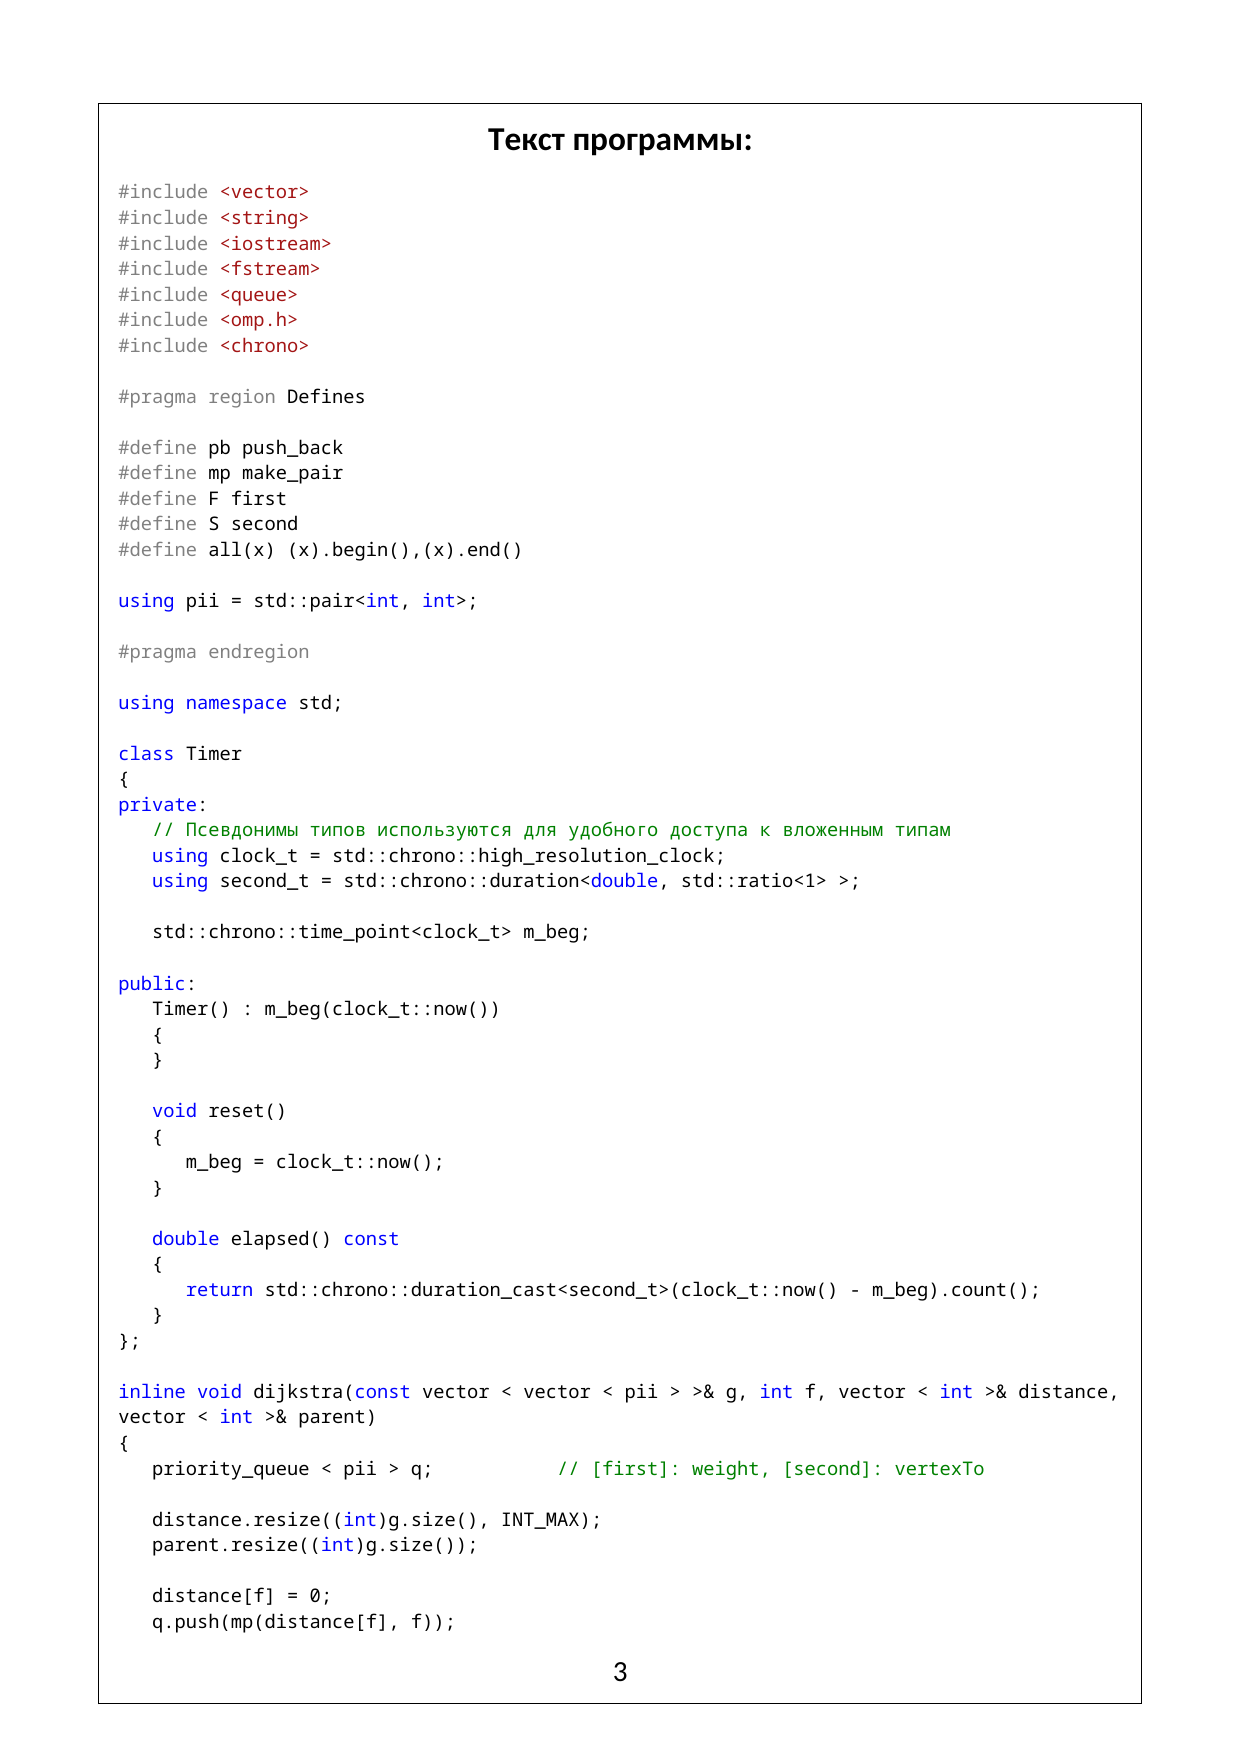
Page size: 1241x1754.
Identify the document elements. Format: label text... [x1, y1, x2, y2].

text using namespace std; [118, 689, 1122, 715]
text private: [118, 791, 1122, 817]
text } [118, 1046, 1122, 1072]
text m_beg = clock_t::now(); [118, 1148, 1122, 1174]
text #include <chrono> [118, 332, 1122, 357]
text #include <queue> [118, 281, 1122, 306]
text { [118, 1429, 1122, 1455]
text { [118, 1021, 1122, 1046]
text double elapsed() const [118, 1225, 1122, 1251]
text #include <iostream> [118, 230, 1122, 255]
text } [118, 1174, 1122, 1199]
text using second_t = std::chrono::duration<double, std::ratio<1> >; [118, 868, 1122, 893]
text #include <string> [118, 204, 1122, 230]
text #define pb push_back [118, 434, 1122, 459]
text #include <vector> [118, 179, 1122, 204]
text using pii = std::pair<int, int>; [118, 587, 1122, 613]
text priority_queue < pii > q; // [first]: weight, [second]: vertexTo [118, 1455, 1122, 1480]
text #define mp make_pair [118, 459, 1122, 485]
text #include <omp.h> [118, 306, 1122, 332]
text distance[f] = 0; [118, 1582, 1122, 1608]
text #pragma region Defines [118, 383, 1122, 408]
text // Псевдонимы типов используются для удобного доступа к вложенным типам [118, 817, 1122, 842]
text #define S second [118, 511, 1122, 536]
text Timer() : m_beg(clock_t::now()) [118, 995, 1122, 1021]
subtitle Текст программы: [118, 118, 1122, 159]
text }; [118, 1327, 1122, 1353]
text #include <fstream> [118, 255, 1122, 281]
text { [118, 1123, 1122, 1148]
text } [118, 1302, 1122, 1327]
text #pragma endregion [118, 638, 1122, 664]
text { [118, 1251, 1122, 1276]
text { [118, 766, 1122, 791]
text void reset() [118, 1097, 1122, 1123]
text return std::chrono::duration_cast<second_t>(clock_t::now() - m_beg).count(); [118, 1276, 1122, 1302]
text distance.resize((int)g.size(), INT_MAX); [118, 1506, 1122, 1531]
text public: [118, 970, 1122, 995]
text #define all(x) (x).begin(),(x).end() [118, 536, 1122, 562]
text #define F first [118, 485, 1122, 511]
text inline void dijkstra(const vector < vector < pii > >& g, int f, vector < int >& distance, vector < int >& parent) [118, 1378, 1122, 1429]
text class Timer [118, 740, 1122, 766]
text std::chrono::time_point<clock_t> m_beg; [118, 919, 1122, 944]
text parent.resize((int)g.size()); [118, 1531, 1122, 1557]
text using clock_t = std::chrono::high_resolution_clock; [118, 842, 1122, 868]
text q.push(mp(distance[f], f)); [118, 1608, 1122, 1633]
